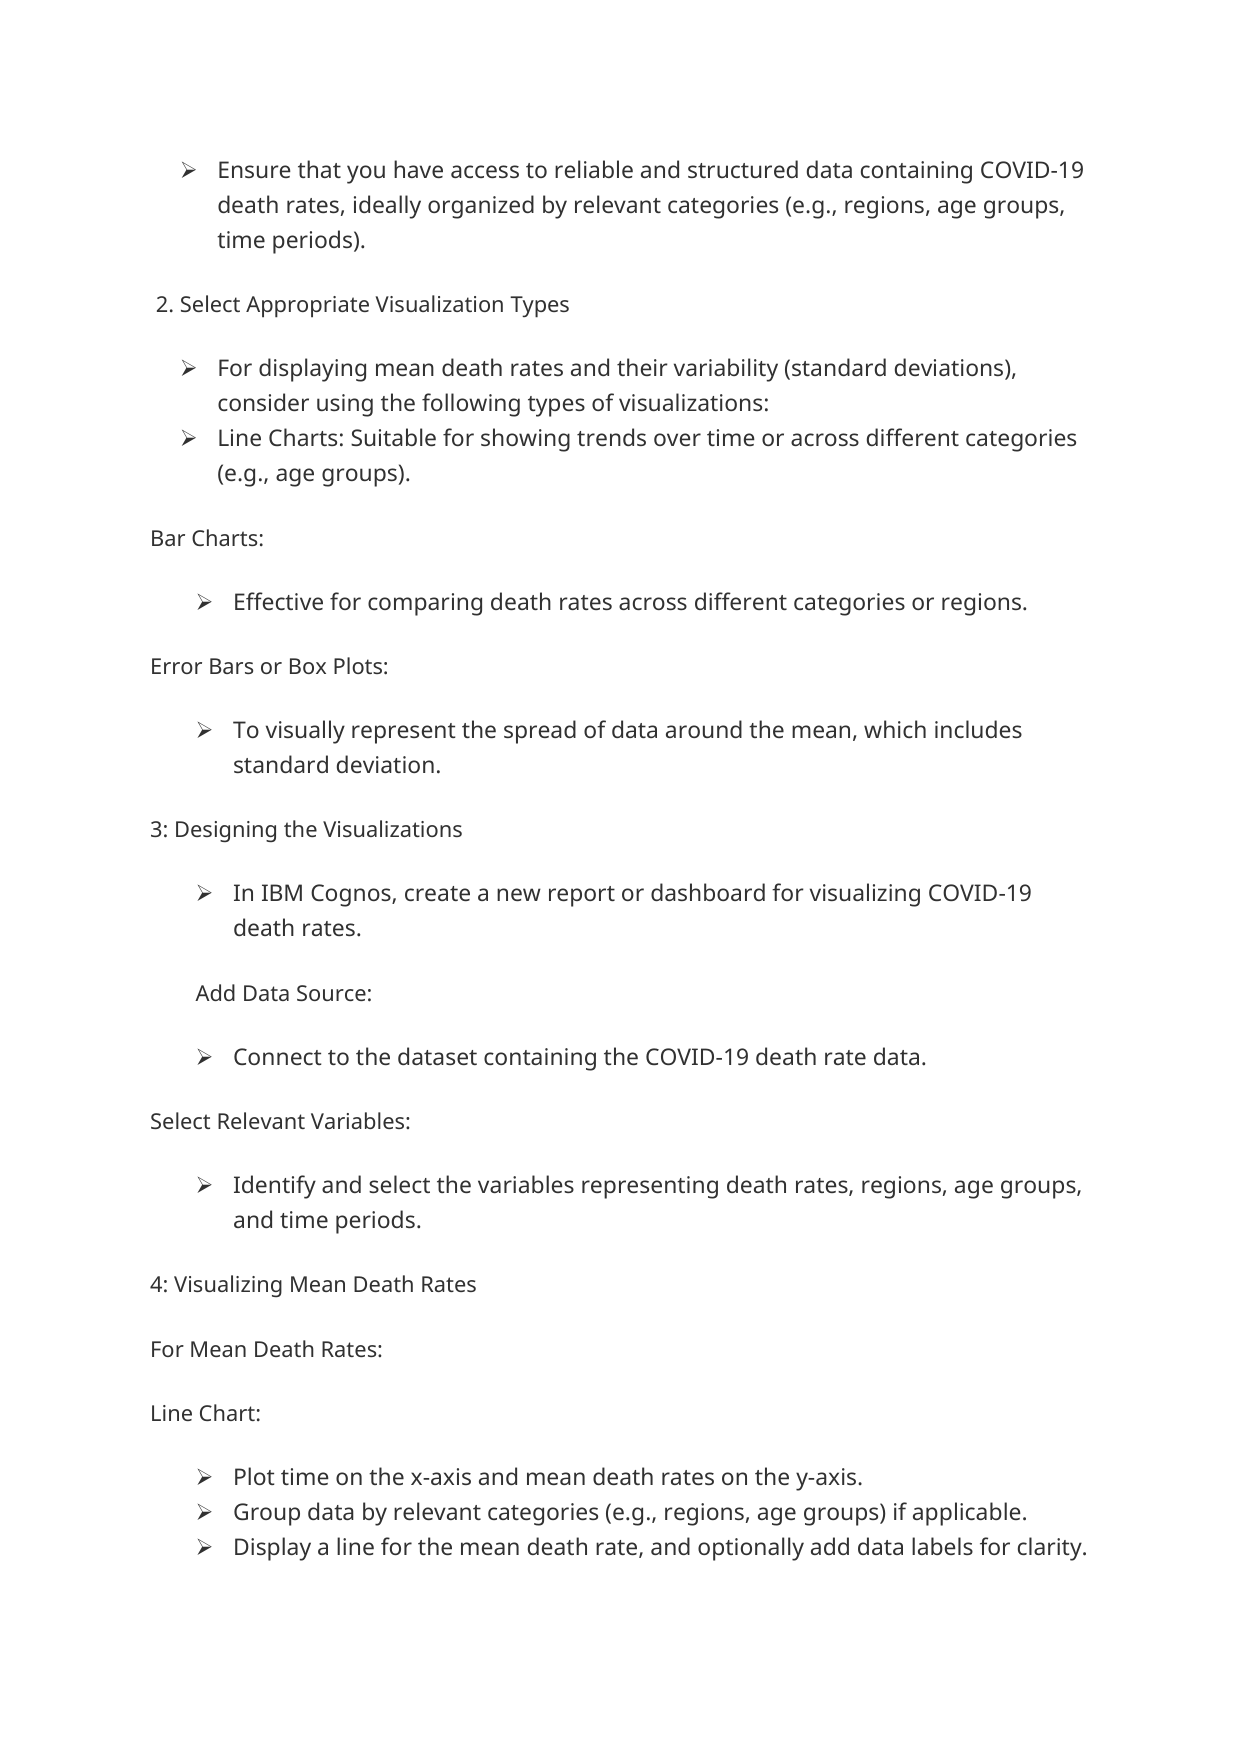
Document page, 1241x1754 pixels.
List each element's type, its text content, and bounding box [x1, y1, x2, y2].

list Effective for comparing death rates across different categories or regions. [195, 582, 1090, 617]
text Bar Charts: [150, 517, 1090, 552]
list Plot time on the x-axis and mean death rates on the y-axis. [195, 1457, 1090, 1492]
list Display a line for the mean death rate, and optionally add data labels for clarity. [195, 1527, 1090, 1562]
list In IBM Cognos, create a new report or dashboard for visualizing COVID-19 death rates. [195, 873, 1090, 943]
text 3: Designing the Visualizations [150, 809, 1090, 844]
list To visually represent the spread of data around the mean, which includes standard deviation. [195, 710, 1090, 780]
text 4: Visualizing Mean Death Rates [150, 1264, 1090, 1299]
text 2. Select Appropriate Visualization Types [150, 284, 1090, 319]
list For displaying mean death rates and their variability (standard deviations), consider using the following types of visualizations: [179, 348, 1090, 418]
text Add Data Source: [195, 972, 1090, 1007]
list Ensure that you have access to reliable and structured data containing COVID-19 death rates, ideally organized by relevant categories (e.g., regions, age groups, time periods). [179, 150, 1090, 255]
text Error Bars or Box Plots: [150, 646, 1090, 681]
text Line Chart: [150, 1392, 1090, 1427]
list Identify and select the variables representing death rates, regions, age groups, and time periods. [195, 1165, 1090, 1235]
list Group data by relevant categories (e.g., regions, age groups) if applicable. [195, 1492, 1090, 1527]
list Connect to the dataset containing the COVID-19 death rate data. [195, 1037, 1090, 1072]
text For Mean Death Rates: [150, 1328, 1090, 1363]
list Line Charts: Suitable for showing trends over time or across different categories (e.g., age groups). [179, 418, 1090, 488]
text Select Relevant Variables: [150, 1101, 1090, 1136]
